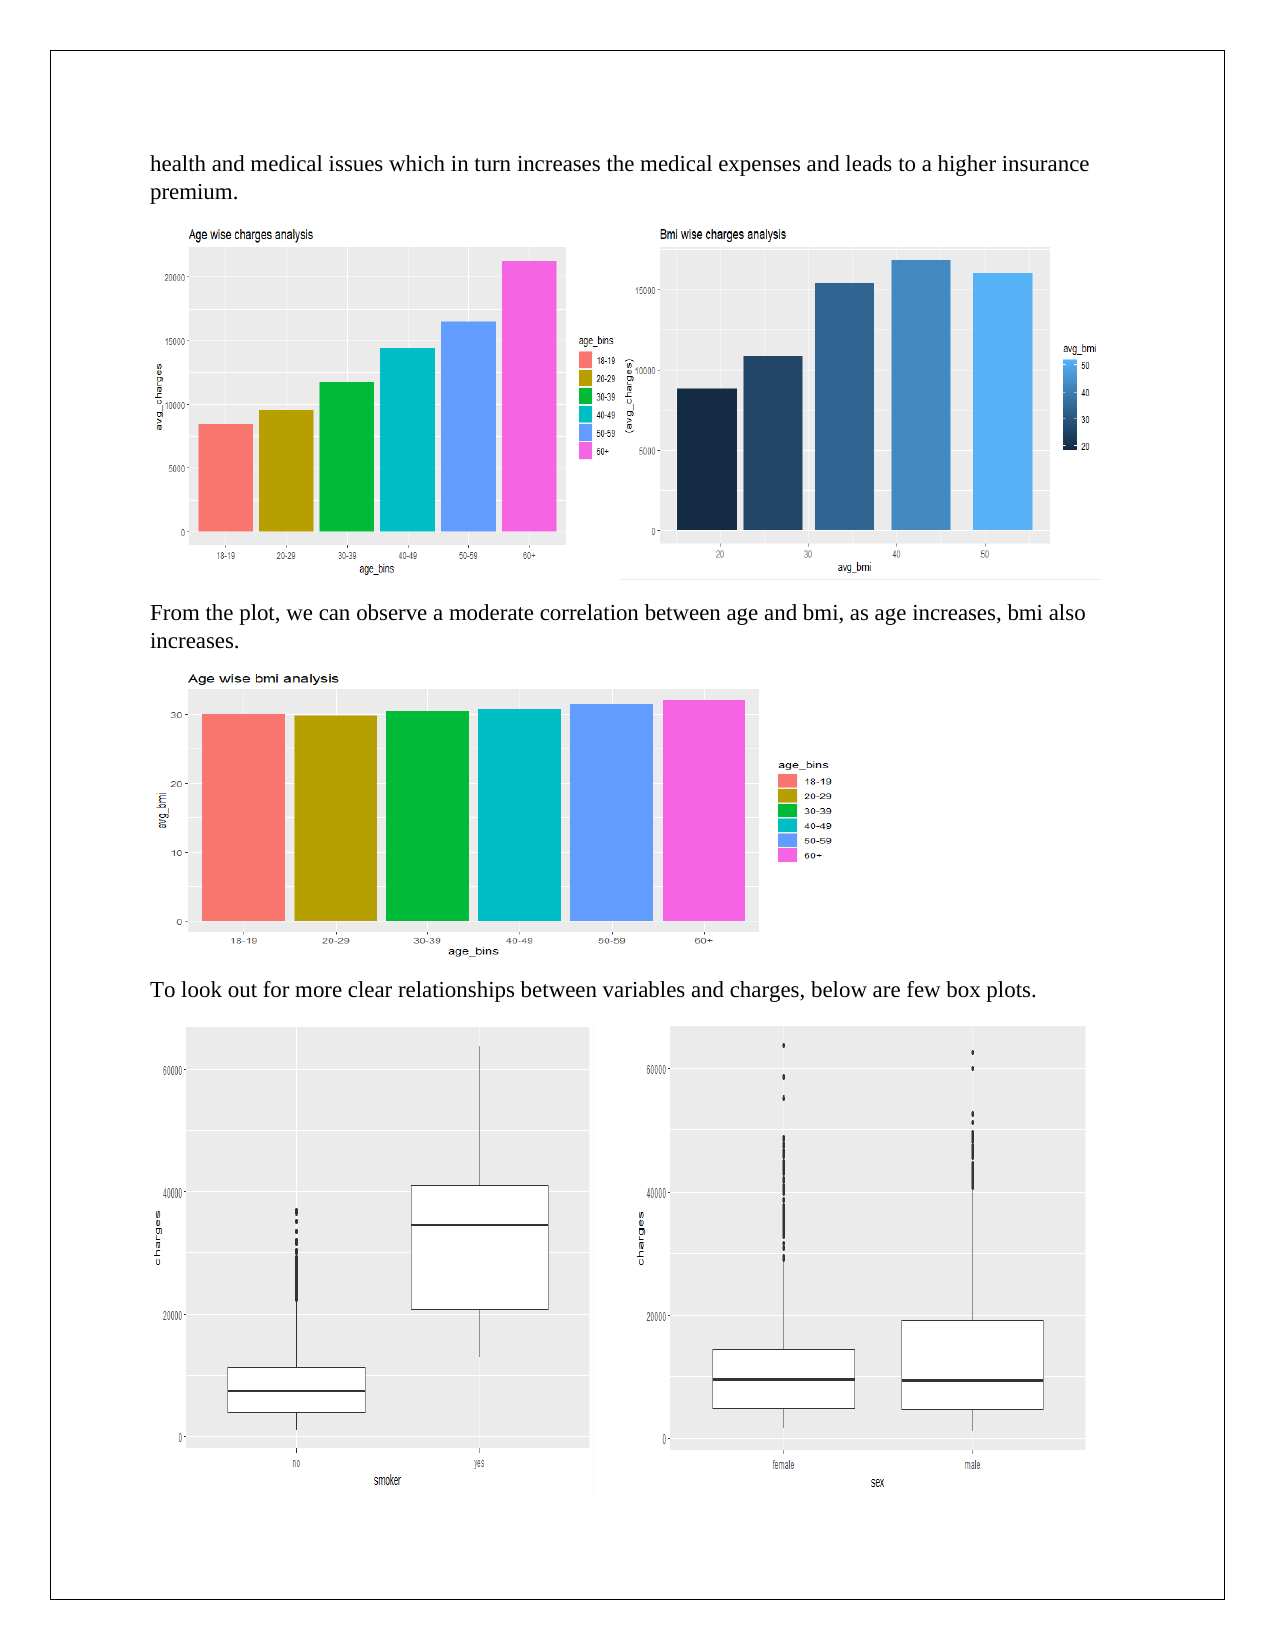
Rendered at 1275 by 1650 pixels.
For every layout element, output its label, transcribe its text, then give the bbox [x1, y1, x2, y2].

text To look out for more clear relationships between variables and charges, below are few box plots. [150, 976, 1125, 1002]
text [150, 150, 1125, 205]
picture [633, 1021, 1089, 1494]
picture [150, 223, 1102, 580]
text From the plot, we can observe a moderate correlation between age and bmi, as age increases, bmi also increases. [150, 599, 1125, 653]
picture [150, 672, 845, 958]
picture [150, 1022, 594, 1494]
